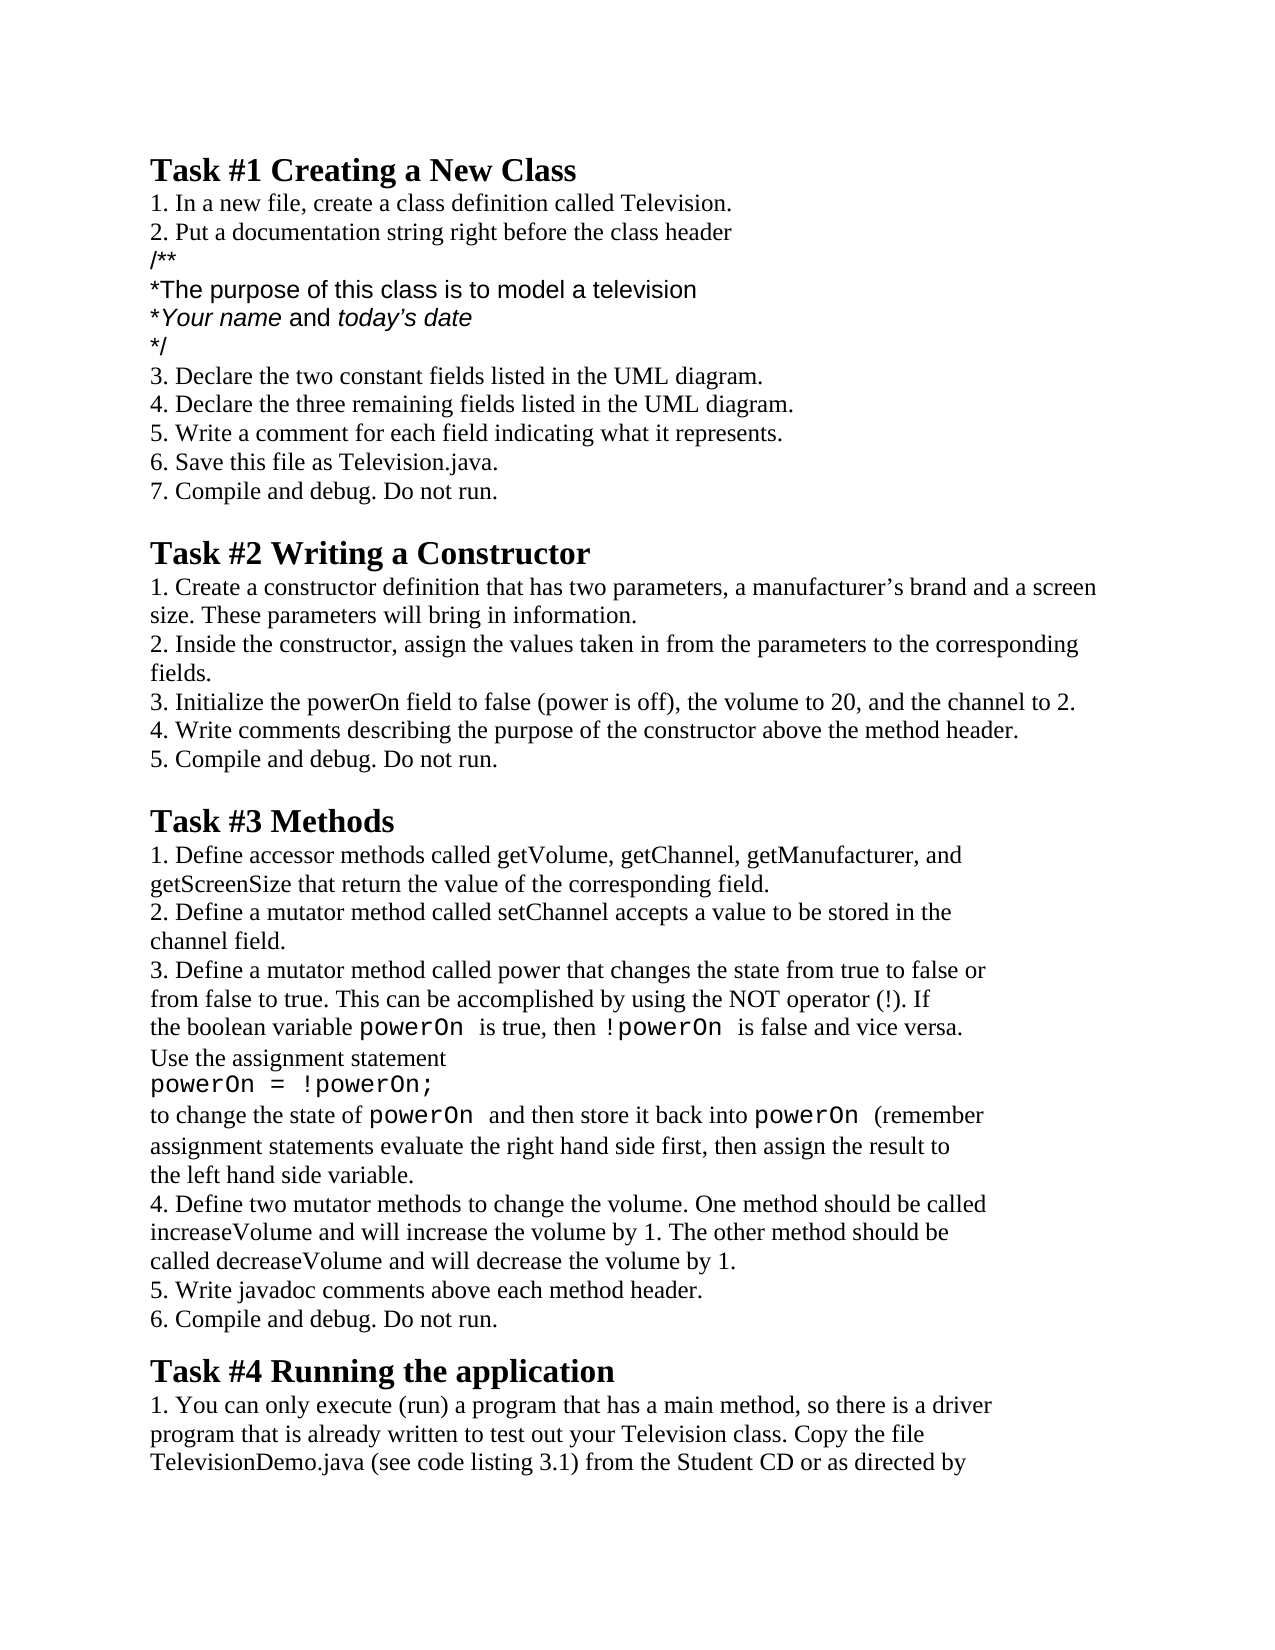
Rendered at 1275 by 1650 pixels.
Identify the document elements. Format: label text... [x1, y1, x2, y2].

text to change the state of powerOn and then store it back into powerOn (remember [150, 1100, 1125, 1131]
text channel field. [150, 926, 1125, 955]
text 7. Compile and debug. Do not run. [150, 476, 1125, 504]
text 4. Declare the three remaining fields listed in the UML diagram. [150, 389, 1125, 418]
text 4. Define two mutator methods to change the volume. One method should be called [150, 1189, 1125, 1217]
text increaseVolume and will increase the volume by 1. The other method should be [150, 1217, 1125, 1246]
text 1. Define accessor methods called getVolume, getChannel, getManufacturer, and [150, 840, 1125, 869]
text 4. Write comments describing the purpose of the constructor above the method header. [150, 715, 1125, 744]
text /** [150, 246, 1125, 274]
text assignment statements evaluate the right hand side first, then assign the result to [150, 1131, 1125, 1160]
text Task #1 Creating a New Class [150, 150, 1125, 188]
text 6. Compile and debug. Do not run. [150, 1304, 1125, 1332]
text Task #3 Methods [150, 802, 1125, 840]
text powerOn = !powerOn; [150, 1072, 1125, 1100]
text 6. Save this file as Television.java. [150, 447, 1125, 476]
text 2. Put a documentation string right before the class header [150, 217, 1125, 246]
text 5. Write javadoc comments above each method header. [150, 1275, 1125, 1304]
text 1. In a new file, create a class definition called Television. [150, 188, 1125, 217]
text Task #2 Writing a Constructor [150, 533, 1125, 572]
text */ [150, 332, 1125, 361]
text 2. Inside the constructor, assign the values taken in from the parameters to the corresponding fields. [150, 629, 1125, 687]
text the left hand side variable. [150, 1160, 1125, 1189]
text from false to true. This can be accomplished by using the NOT operator (!). If [150, 984, 1125, 1012]
text Use the assignment statement [150, 1043, 1125, 1072]
text the boolean variable powerOn is true, then !powerOn is false and vice versa. [150, 1012, 1125, 1043]
text 5. Write a comment for each field indicating what it represents. [150, 418, 1125, 447]
text 1. Create a constructor definition that has two parameters, a manufacturer’s brand and a screen size. These parameters will bring in information. [150, 572, 1125, 629]
text program that is already written to test out your Television class. Copy the file [150, 1419, 1125, 1447]
text 3. Declare the two constant fields listed in the UML diagram. [150, 361, 1125, 389]
text 5. Compile and debug. Do not run. [150, 744, 1125, 773]
text 3. Define a mutator method called power that changes the state from true to false or [150, 955, 1125, 984]
text 3. Initialize the powerOn field to false (power is off), the volume to 20, and the channel to 2. [150, 687, 1125, 715]
text called decreaseVolume and will decrease the volume by 1. [150, 1246, 1125, 1275]
text *Your name and today’s date [150, 303, 1125, 332]
text Task #4 Running the application [150, 1352, 1125, 1390]
text getScreenSize that return the value of the corresponding field. [150, 869, 1125, 897]
text 1. You can only execute (run) a program that has a main method, so there is a driver [150, 1390, 1125, 1419]
text 2. Define a mutator method called setChannel accepts a value to be stored in the [150, 897, 1125, 926]
text *The purpose of this class is to model a television [150, 274, 1125, 303]
text TelevisionDemo.java (see code listing 3.1) from the Student CD or as directed by [150, 1447, 1125, 1476]
